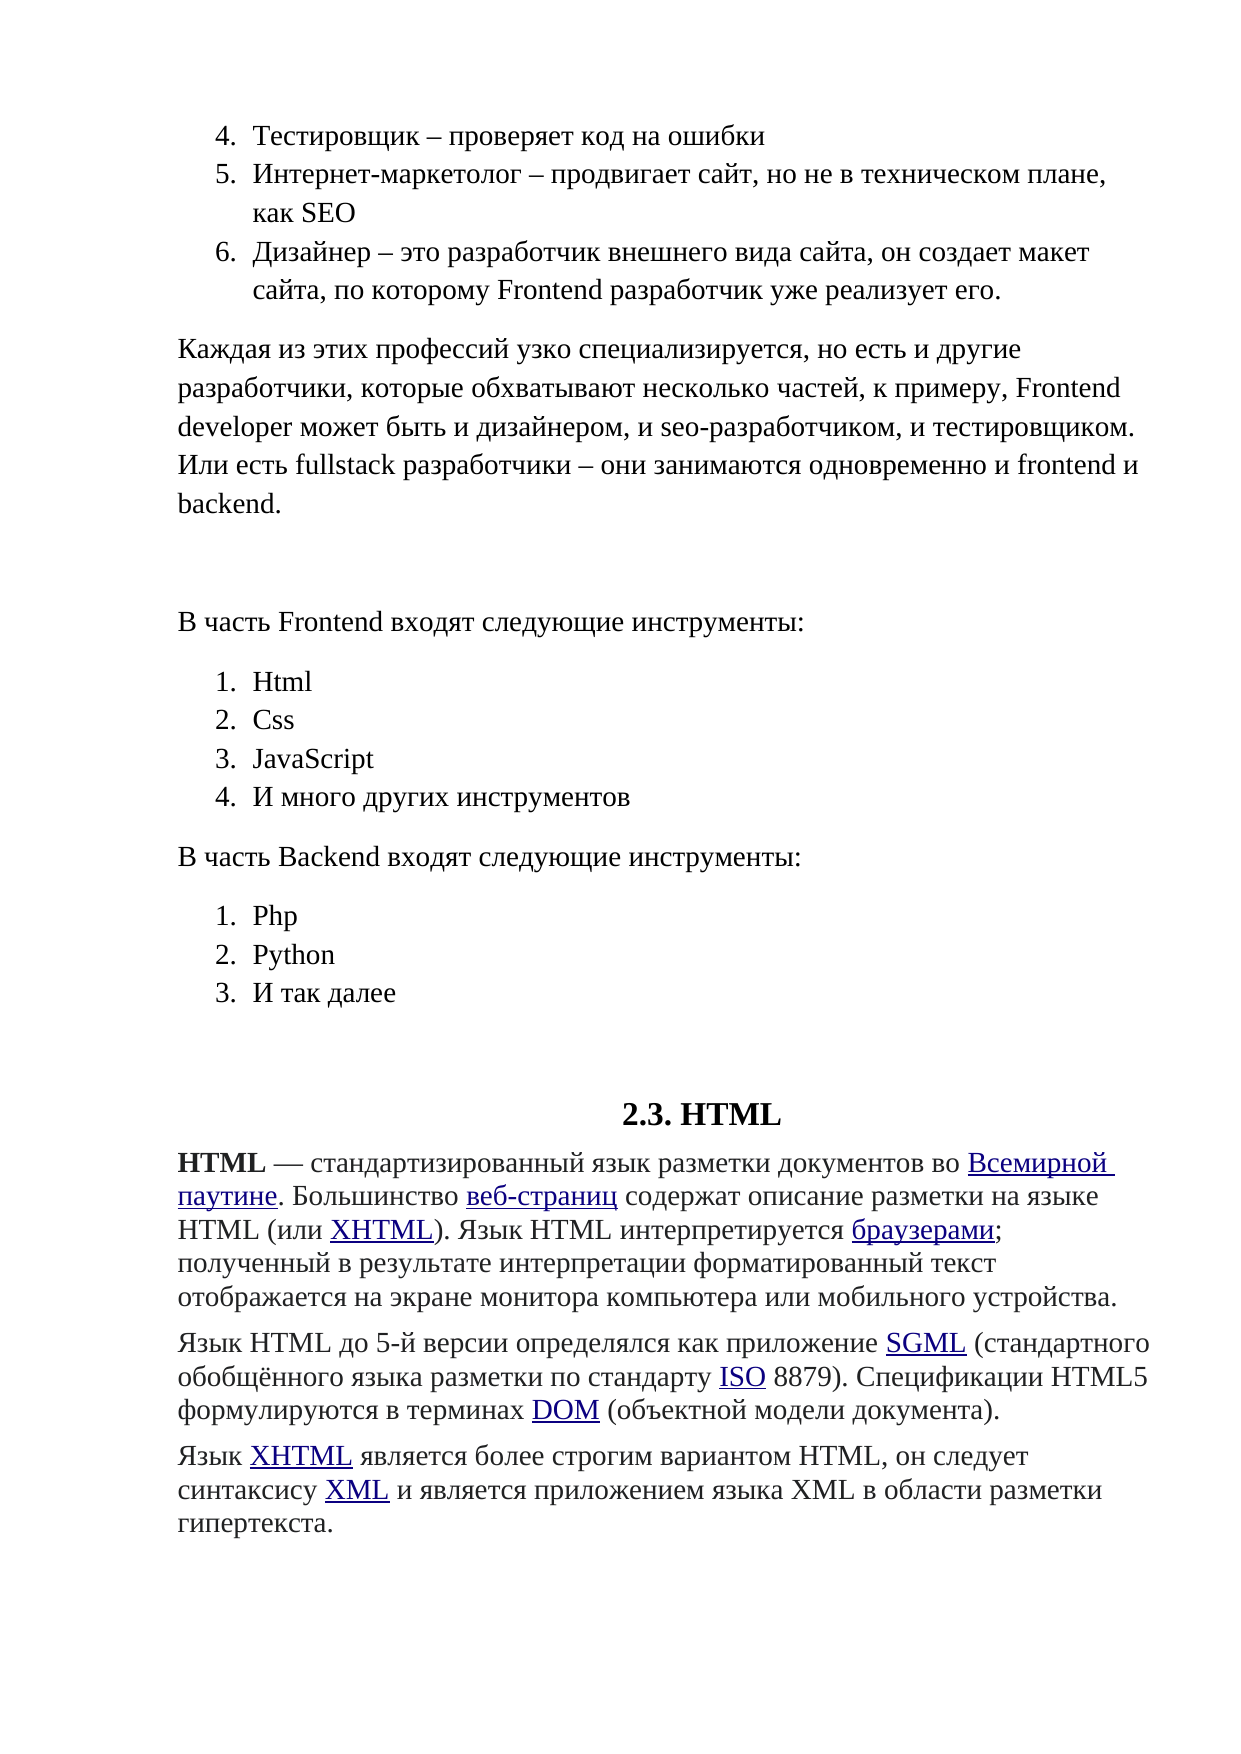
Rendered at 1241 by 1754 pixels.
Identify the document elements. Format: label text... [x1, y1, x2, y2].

list И много других инструментов [215, 779, 1152, 813]
list Python [215, 937, 1152, 970]
list Html [215, 664, 1152, 697]
list Css [215, 702, 1152, 736]
list И так далее [215, 975, 1152, 1009]
text В часть Frontend входят следующие инструменты: [177, 604, 1152, 638]
list Интернет-маркетолог – продвигает сайт, но не в техническом плане, как SEO [215, 157, 1152, 229]
text В часть Backend входят следующие инструменты: [177, 839, 1152, 872]
text HTML — стандартизированный язык разметки документов во Всемирной паутине. Большинство веб-страниц содержат описание разметки на языке HTML (или XHTML). Язык HTML интерпретируется браузерами; полученный в результате интерпретации форматированный текст отображается на экране монитора компьютера или мобильного устройства. [177, 1145, 1152, 1313]
list Дизайнер – это разработчик внешнего вида сайта, он создает макет сайта, по которому Frontend разработчик уже реализует его. [215, 234, 1152, 306]
list Тестировщик – проверяет код на ошибки [215, 118, 1152, 152]
text Язык XHTML является более строгим вариантом HTML, он следует синтаксису XML и является приложением языка XML в области разметки гипертекста. [177, 1438, 1152, 1539]
list JavaScript [215, 741, 1152, 774]
text Каждая из этих профессий узко специализируется, но есть и другие разработчики, которые обхватывают несколько частей, к примеру, Frontend developer может быть и дизайнером, и seo-разработчиком, и тестировщиком. Или есть fullstack разработчики – они занимаются одновременно и frontend и backend. [177, 332, 1152, 519]
list Php [215, 898, 1152, 932]
text Язык HTML до 5-й версии определялся как приложение SGML (стандартного обобщённого языка разметки по стандарту ISO 8879). Спецификации HTML5 формулируются в терминах DOM (объектной модели документа). [177, 1325, 1152, 1426]
list 2.3. HTML [252, 1094, 1152, 1132]
